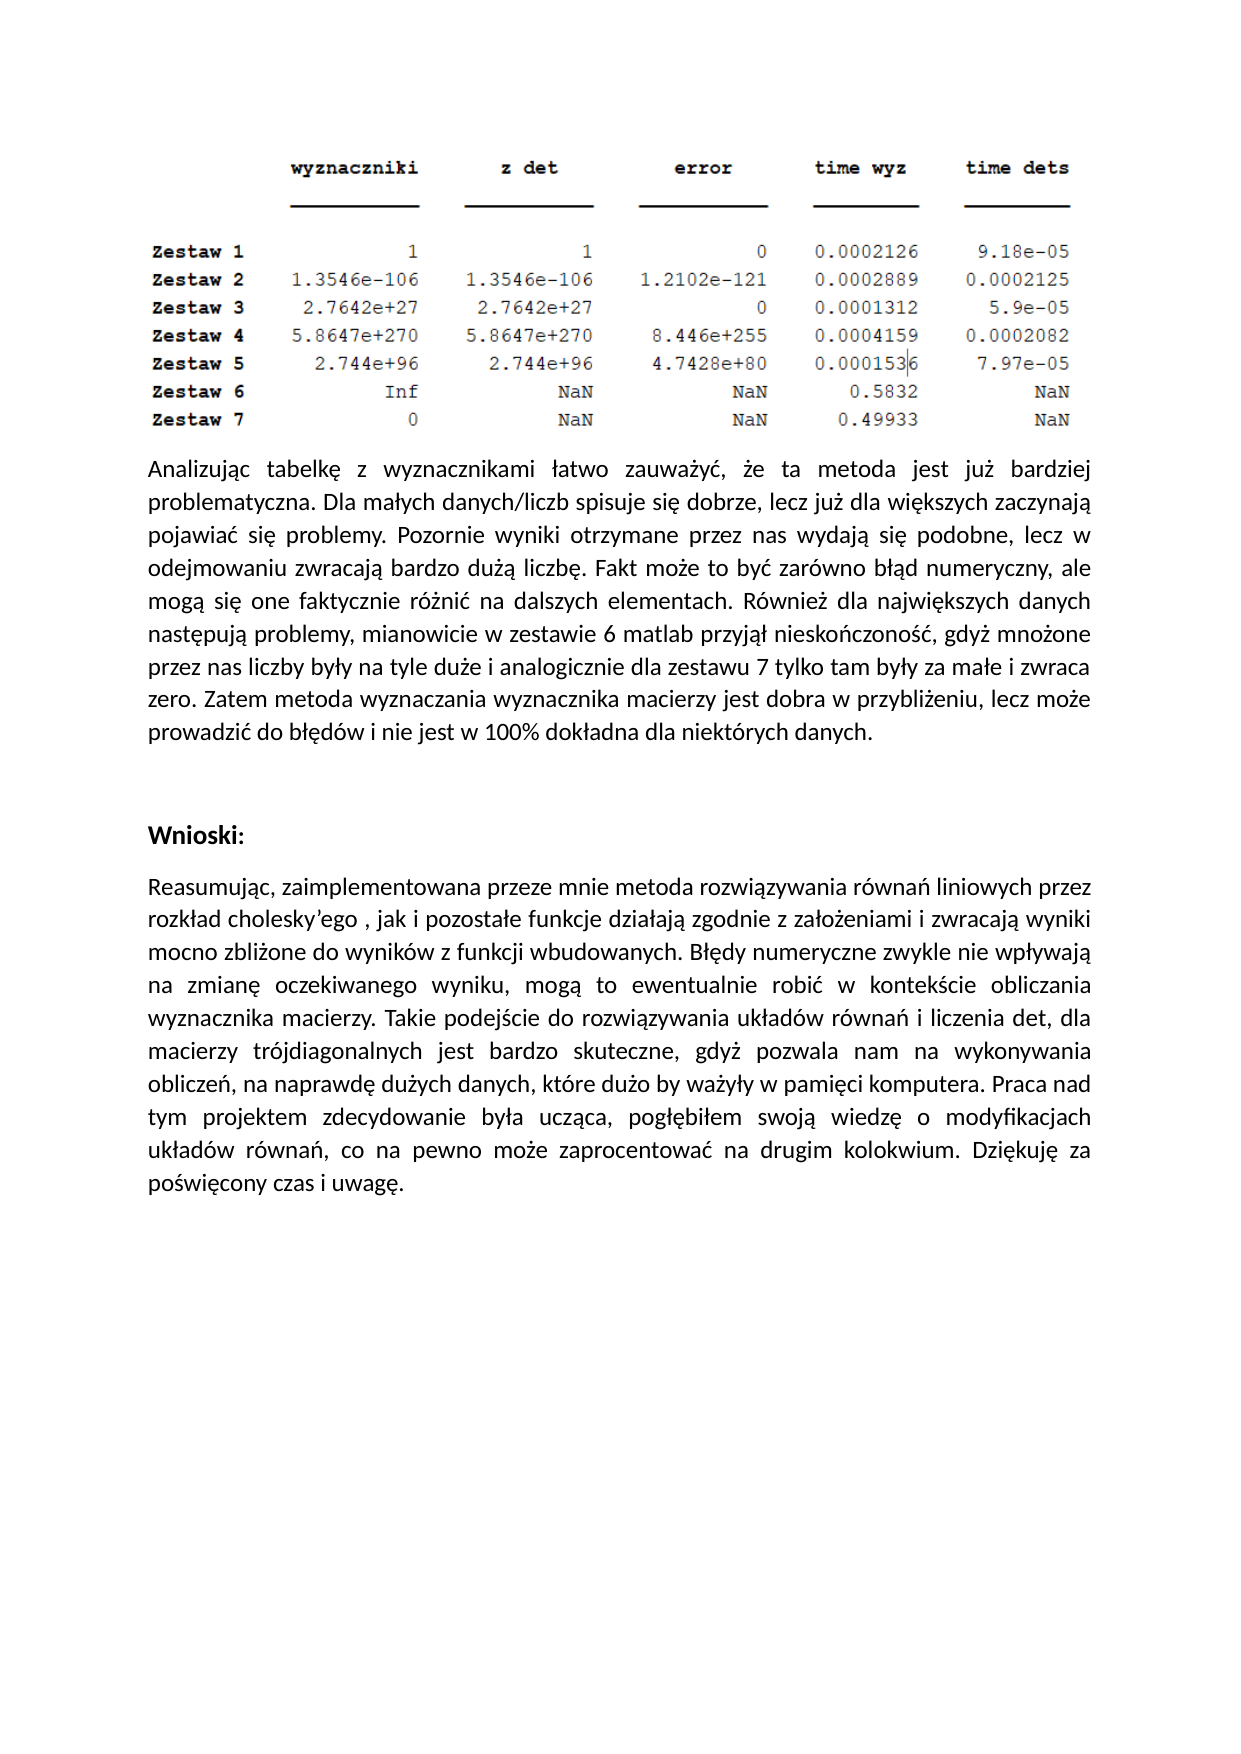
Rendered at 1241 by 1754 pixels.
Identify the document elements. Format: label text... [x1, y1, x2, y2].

text Wnioski: [148, 818, 1092, 851]
text Analizując tabelkę z wyznacznikami łatwo zauważyć, że ta metoda jest już bardziej problematyczna. Dla małych danych/liczb spisuje się dobrze, lecz już dla większych zaczynają pojawiać się problemy. Pozornie wyniki otrzymane przez nas wydają się podobne, lecz w odejmowaniu zwracają bardzo dużą liczbę. Fakt może to być zarówno błąd numeryczny, ale mogą się one faktycznie różnić na dalszych elementach. Również dla największych danych następują problemy, mianowicie w zestawie 6 matlab przyjął nieskończoność, gdyż mnożone przez nas liczby były na tyle duże i analogicznie dla zestawu 7 tylko tam były za małe i zwraca zero. Zatem metoda wyznaczania wyznacznika macierzy jest dobra w przybliżeniu, lecz może prowadzić do błędów i nie jest w 100% dokładna dla niektórych danych. [148, 453, 1092, 747]
text Reasumując, zaimplementowana przeze mnie metoda rozwiązywania równań liniowych przez rozkład cholesky’ego , jak i pozostałe funkcje działają zgodnie z założeniami i zwracają wyniki mocno zbliżone do wyników z funkcji wbudowanych. Błędy numeryczne zwykle nie wpływają na zmianę oczekiwanego wyniku, mogą to ewentualnie robić w kontekście obliczania wyznacznika macierzy. Takie podejście do rozwiązywania układów równań i liczenia det, dla macierzy trójdiagonalnych jest bardzo skuteczne, gdyż pozwala nam na wykonywania obliczeń, na naprawdę dużych danych, które dużo by ważyły w pamięci komputera. Praca nad tym projektem zdecydowanie była ucząca, pogłębiłem swoją wiedzę o modyfikacjach układów równań, co na pewno może zaprocentować na drugim kolokwium. Dziękuję za poświęcony czas i uwagę. [148, 871, 1092, 1197]
picture [147, 147, 1093, 435]
